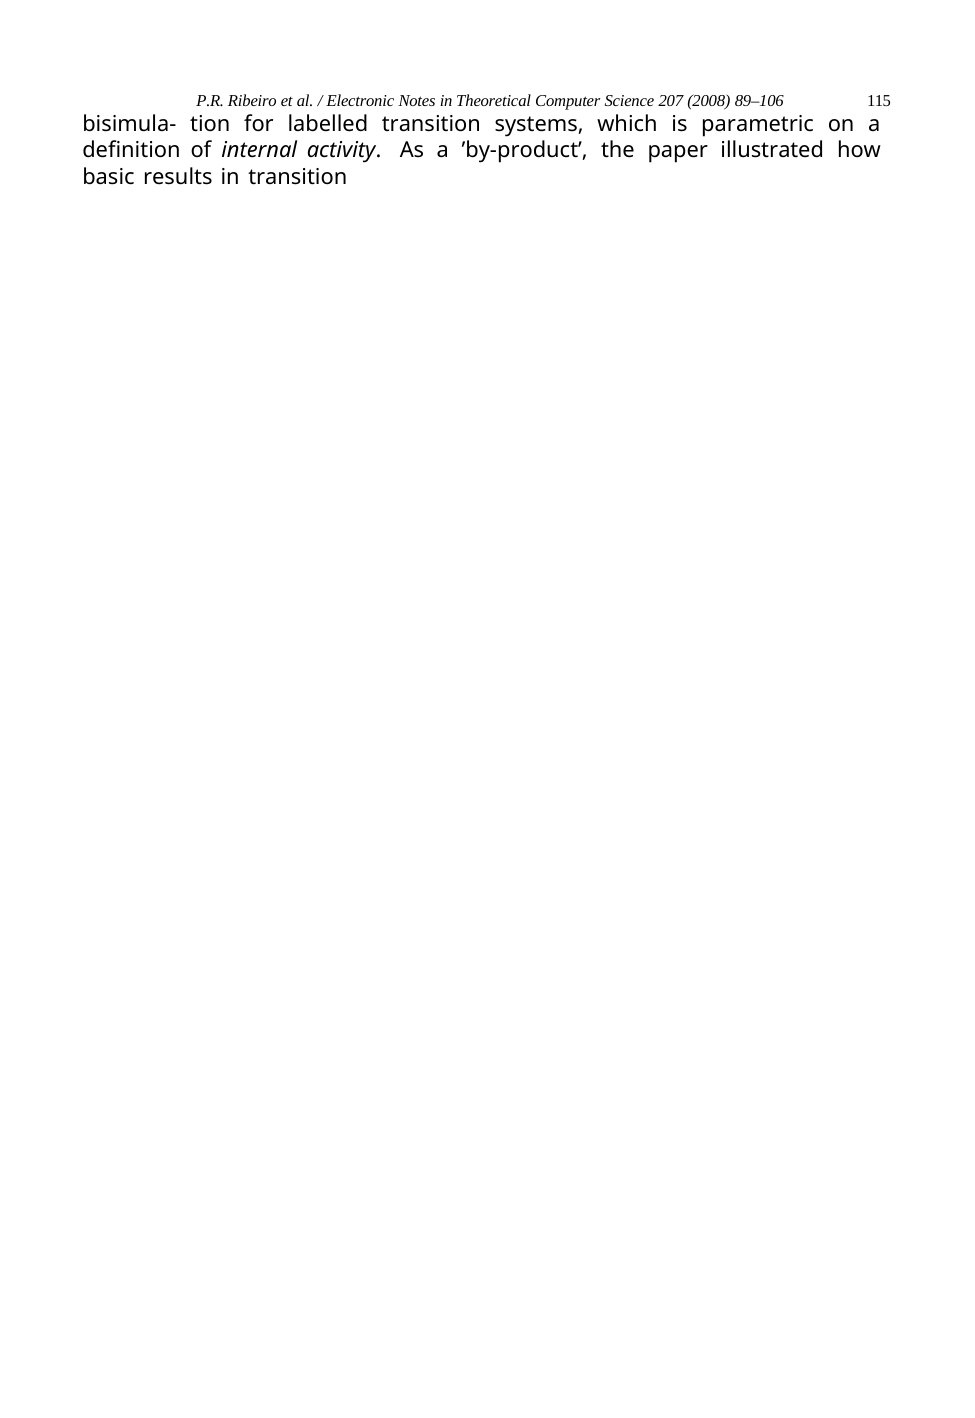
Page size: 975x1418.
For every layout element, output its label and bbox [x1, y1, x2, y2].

text [82, 110, 881, 191]
